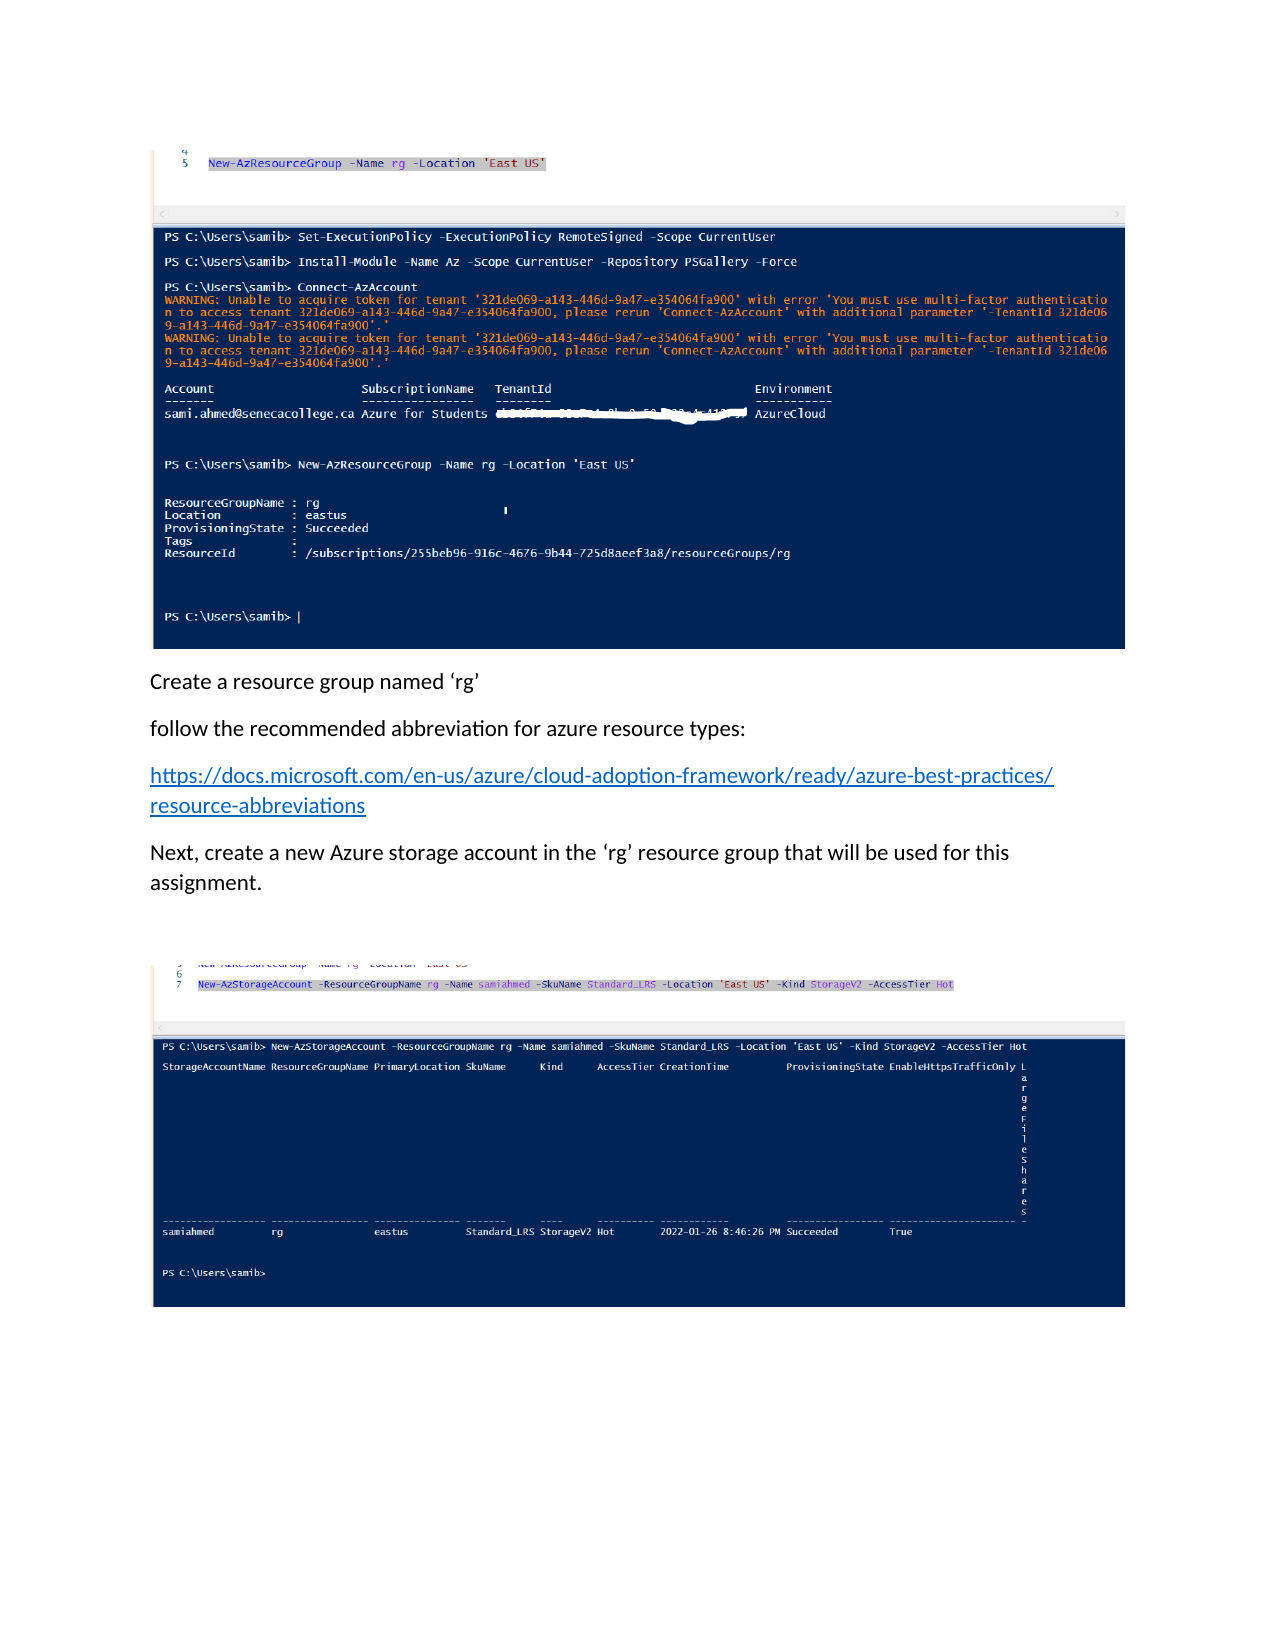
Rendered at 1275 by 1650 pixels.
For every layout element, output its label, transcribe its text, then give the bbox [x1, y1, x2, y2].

text follow the recommended abbreviation for azure resource types: [150, 714, 1125, 742]
picture [150, 965, 1125, 1307]
picture [150, 150, 1125, 649]
text Next, create a new Azure storage account in the ‘rg’ resource group that will be used for this assignment. [150, 838, 1125, 896]
text Create a resource group named ‘rg’ [150, 667, 1125, 695]
text https://docs.microsoft.com/en-us/azure/cloud-adoption-framework/ready/azure-best-practices/resource-abbreviations [150, 761, 1125, 819]
